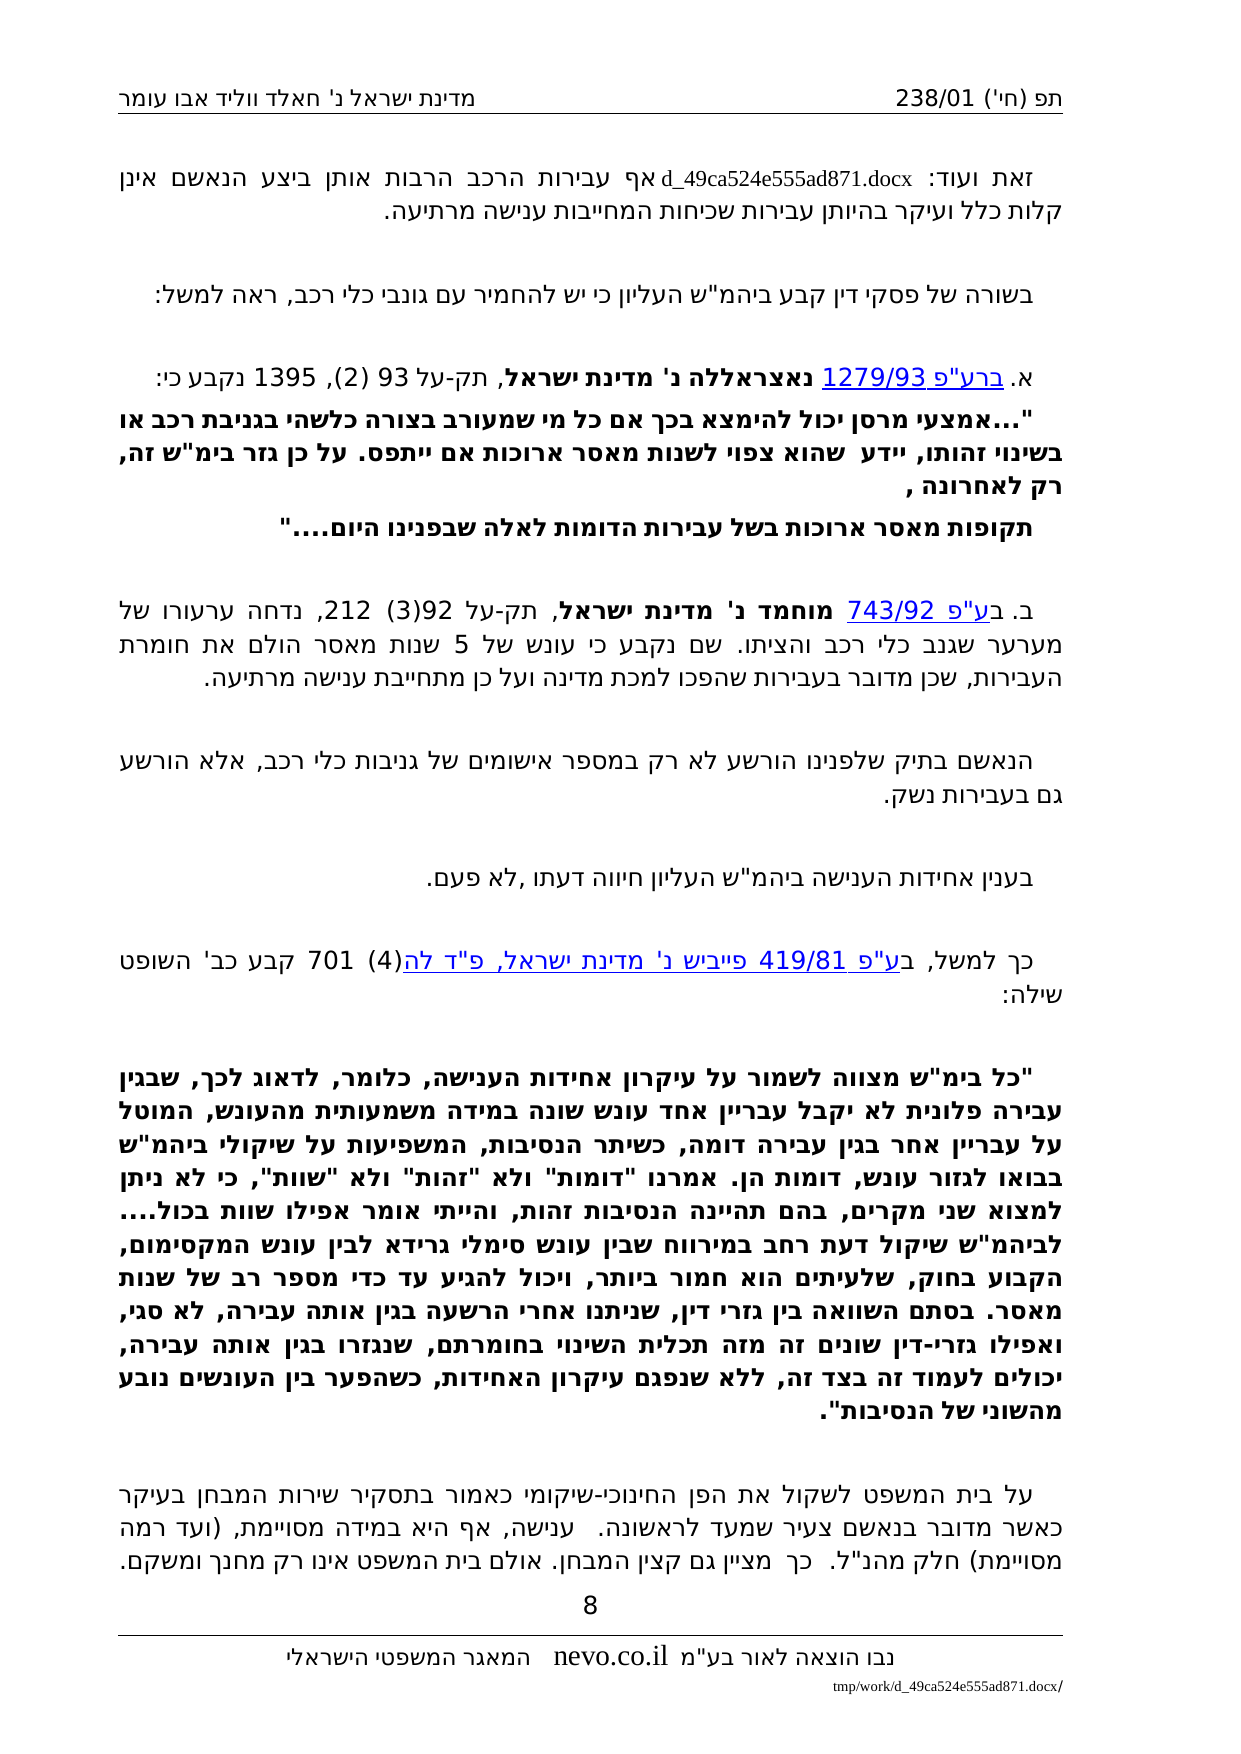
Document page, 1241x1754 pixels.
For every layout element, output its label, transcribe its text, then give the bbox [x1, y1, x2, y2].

text בענין אחידות הענישה ביהמ"ש העליון חיווה דעתו ,לא פעם. [118, 860, 1063, 893]
text כך למשל, בע"פ 419/81 פייביש נ' מדינת ישראל, פ"ד לה(4) 701 קבע כב' השופט שילה: [118, 943, 1063, 1010]
text א. ברע"פ 1279/93 נאצראללה נ' מדינת ישראל, תק-על 93 (2), 1395 נקבע כי: [118, 360, 1063, 393]
text בשורה של פסקי דין קבע ביהמ"ש העליון כי יש להחמיר עם גונבי כלי רכב, ראה למשל: [118, 276, 1063, 310]
text זאת ועוד: m01238.docאף עבירות הרכב הרבות אותן ביצע הנאשם אינן קלות כלל ועיקר בהיותן עבירות שכיחות המחייבות ענישה מרתיעה. [118, 160, 1063, 226]
text ב. בע"פ 743/92 מוחמד נ' מדינת ישראל, תק-על 92(3) 212, נדחה ערעורו של מערער שגנב כלי רכב והציתו. שם נקבע כי עונש של 5 שנות מאסר הולם את חומרת העבירות, שכן מדובר בעבירות שהפכו למכת מדינה ועל כן מתחייבת ענישה מרתיעה. [118, 593, 1063, 693]
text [118, 1476, 1063, 1576]
text "כל בימ"ש מצווה לשמור על עיקרון אחידות הענישה, כלומר, לדאוג לכך, שבגין עבירה פלונית לא יקבל עבריין אחד עונש שונה במידה משמעותית מהעונש, המוטל על עבריין אחר בגין עבירה דומה, כשיתר הנסיבות, המשפיעות על שיקולי ביהמ"ש בבואו לגזור עונש, דומות הן. אמרנו "דומות" ולא "זהות" ולא "שוות", כי לא ניתן למצוא שני מקרים, בהם תהיינה הנסיבות זהות, והייתי אומר אפילו שוות בכול.... לביהמ"ש שיקול דעת רחב במירווח שבין עונש סימלי גרידא לבין עונש המקסימום, הקבוע בחוק, שלעיתים הוא חמור ביותר, ויכול להגיע עד כדי מספר רב של שנות מאסר. בסתם השוואה בין גזרי דין, שניתנו אחרי הרשעה בגין אותה עבירה, לא סגי, ואפילו גזרי-דין שונים זה מזה תכלית השינוי בחומרתם, שנגזרו בגין אותה עבירה, יכולים לעמוד זה בצד זה, ללא שנפגם עיקרון האחידות, כשהפער בין העונשים נובע מהשוני של הנסיבות". [118, 1060, 1063, 1426]
text הנאשם בתיק שלפנינו הורשע לא רק במספר אישומים של גניבות כלי רכב, אלא הורשע גם בעבירות נשק. [118, 743, 1063, 810]
text "...אמצעי מרסן יכול להימצא בכך אם כל מי שמעורב בצורה כלשהי בגניבת רכב או בשינוי זהותו, יידע שהוא צפוי לשנות מאסר ארוכות אם ייתפס. על כן גזר בימ"ש זה, רק לאחרונה , [118, 401, 1063, 501]
text תקופות מאסר ארוכות בשל עבירות הדומות לאלה שבפנינו היום...." [118, 510, 1063, 543]
